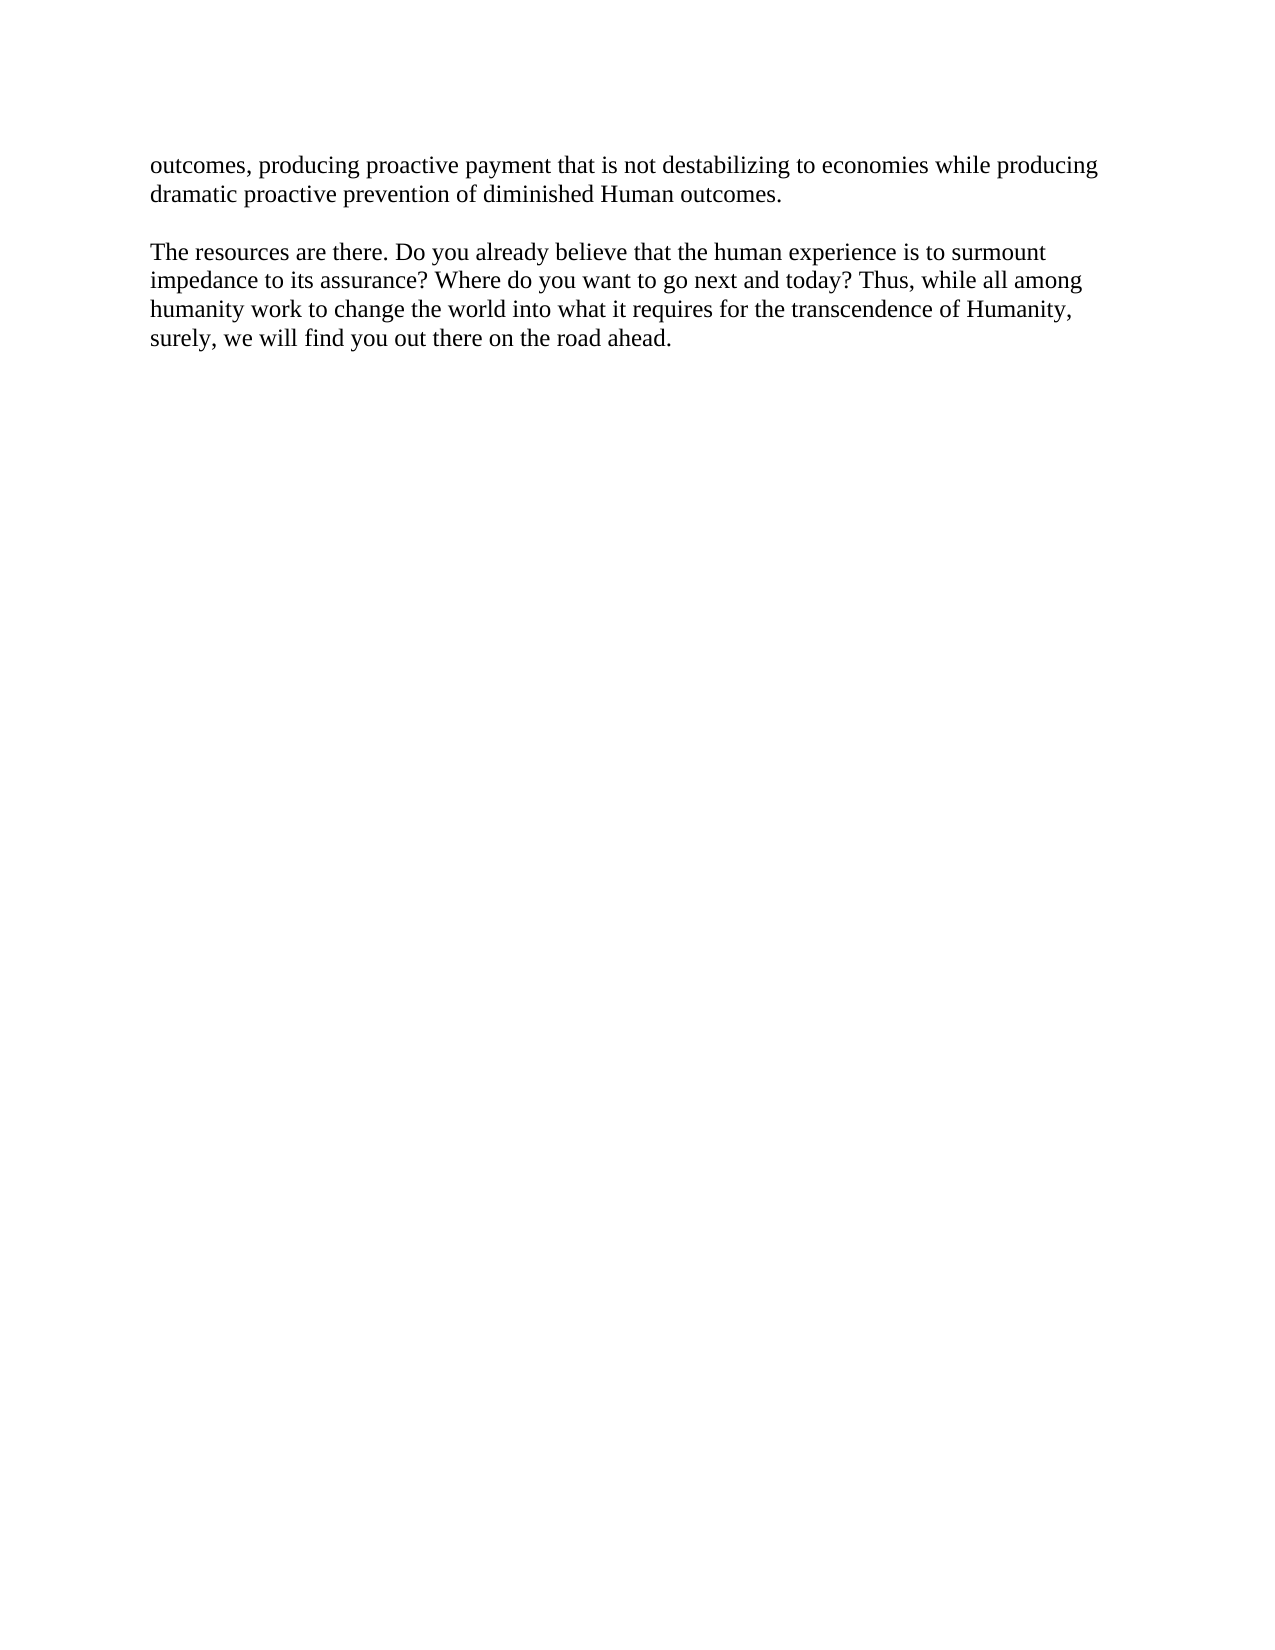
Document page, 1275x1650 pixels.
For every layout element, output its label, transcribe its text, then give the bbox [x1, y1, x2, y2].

text The resources are there. Do you already believe that the human experience is to surmount impedance to its assurance? Where do you want to go next and today? Thus, while all among humanity work to change the world into what it requires for the transcendence of Humanity, surely, we will find you out there on the road ahead. [150, 237, 1125, 352]
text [150, 150, 1125, 207]
